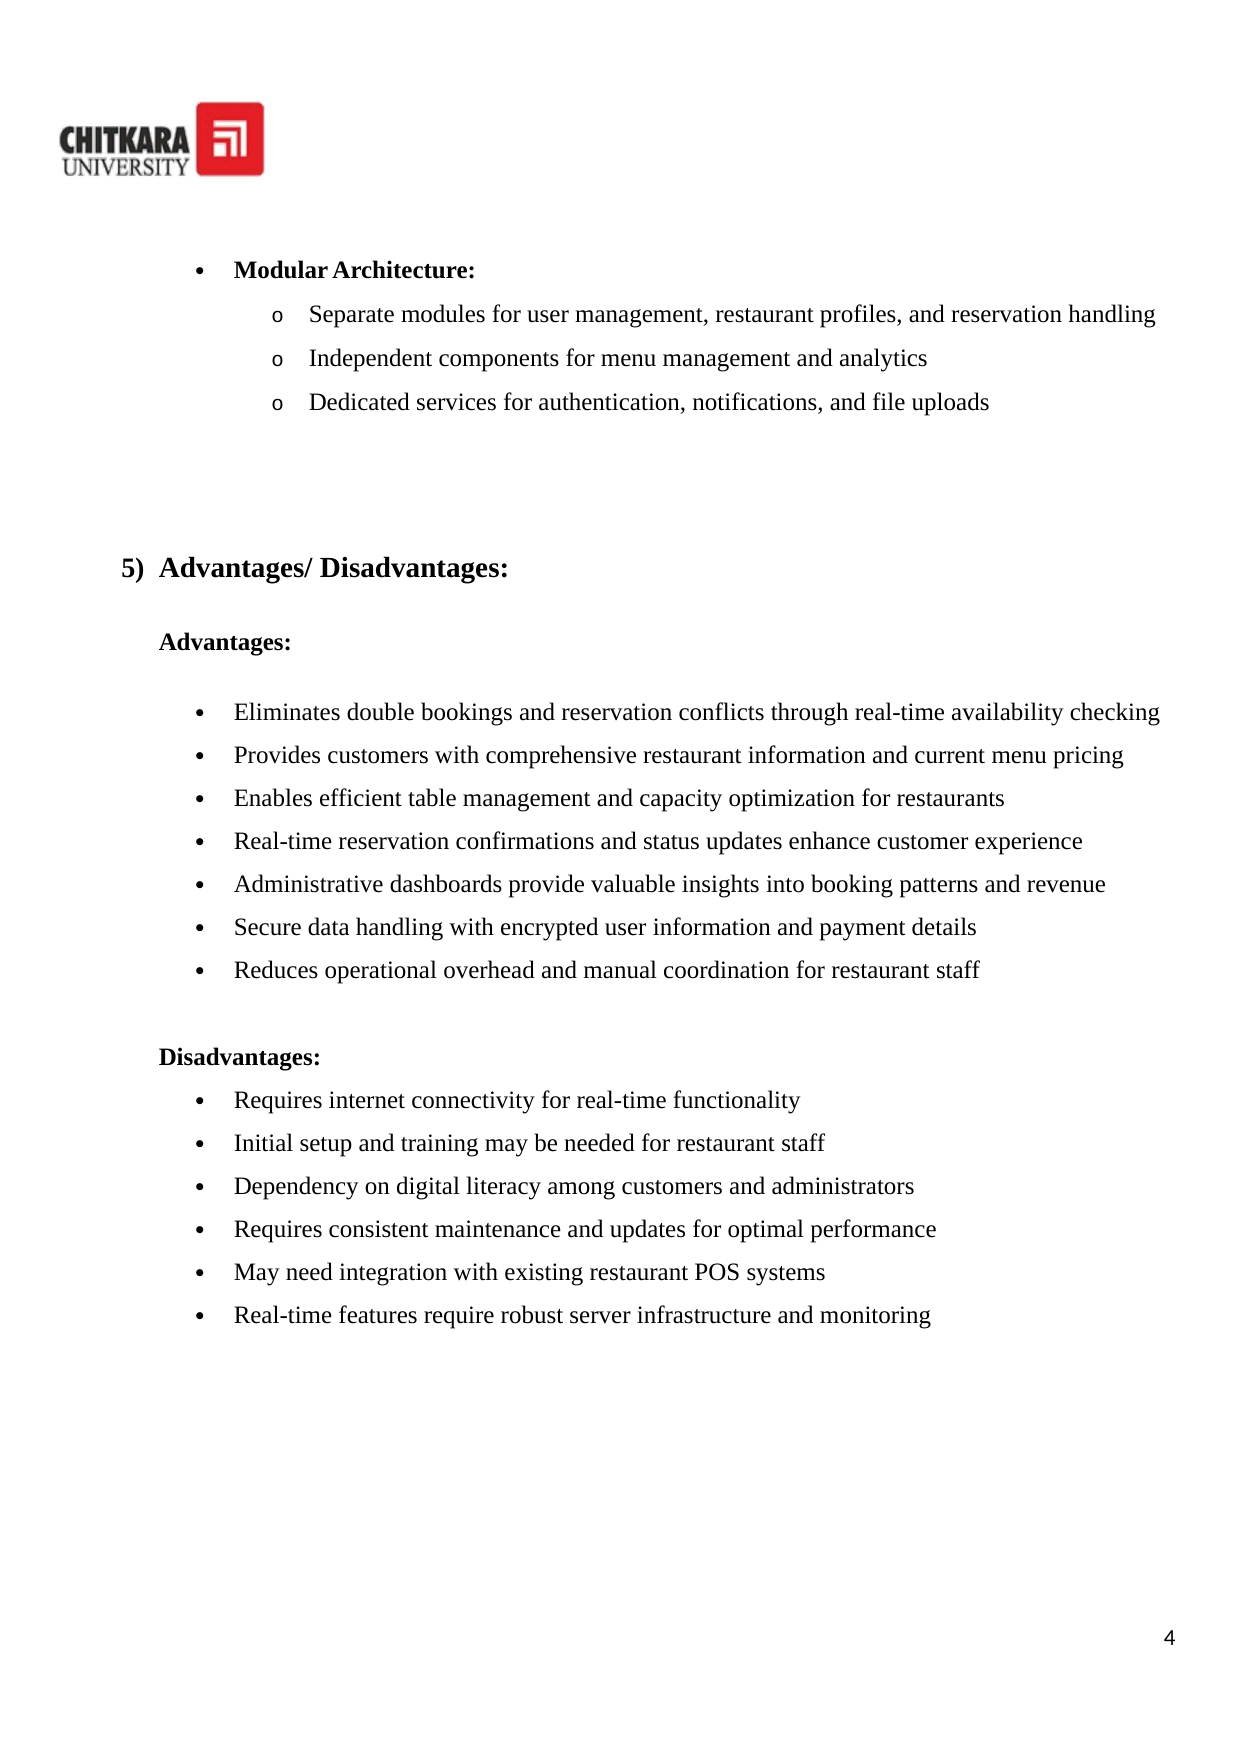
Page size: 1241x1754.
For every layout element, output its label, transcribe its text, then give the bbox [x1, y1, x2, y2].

list Secure data handling with encrypted user information and payment details [196, 912, 1175, 941]
picture [37, 97, 282, 184]
list Enables efficient table management and capacity optimization for restaurants [196, 783, 1175, 812]
list Separate modules for user management, restaurant profiles, and reservation handling [271, 299, 1175, 328]
text Advantages: [158, 627, 1175, 656]
list Reduces operational overhead and manual coordination for restaurant staff [196, 955, 1175, 984]
list Dependency on digital literacy among customers and administrators [196, 1171, 1175, 1200]
list Real-time reservation confirmations and status updates enhance customer experience [196, 826, 1175, 855]
list Independent components for menu management and analytics [271, 343, 1175, 373]
list Provides customers with comprehensive restaurant information and current menu pricing [196, 740, 1175, 768]
list Eliminates double bookings and reservation conflicts through real-time availability checking [196, 697, 1175, 725]
list Requires consistent maintenance and updates for optimal performance [196, 1214, 1175, 1243]
list Initial setup and training may be needed for restaurant staff [196, 1128, 1175, 1157]
list Disadvantages: [158, 1042, 1175, 1070]
list Administrative dashboards provide valuable insights into booking patterns and revenue [196, 869, 1175, 898]
list Dedicated services for authentication, notifications, and file uploads [271, 387, 1175, 417]
list Modular Architecture: [196, 256, 1175, 284]
list Real-time features require robust server infrastructure and monitoring [196, 1300, 1175, 1329]
list May need integration with existing restaurant POS systems [196, 1257, 1175, 1286]
list Advantages/ Disadvantages: [121, 550, 1175, 584]
list Requires internet connectivity for real-time functionality [196, 1085, 1175, 1113]
